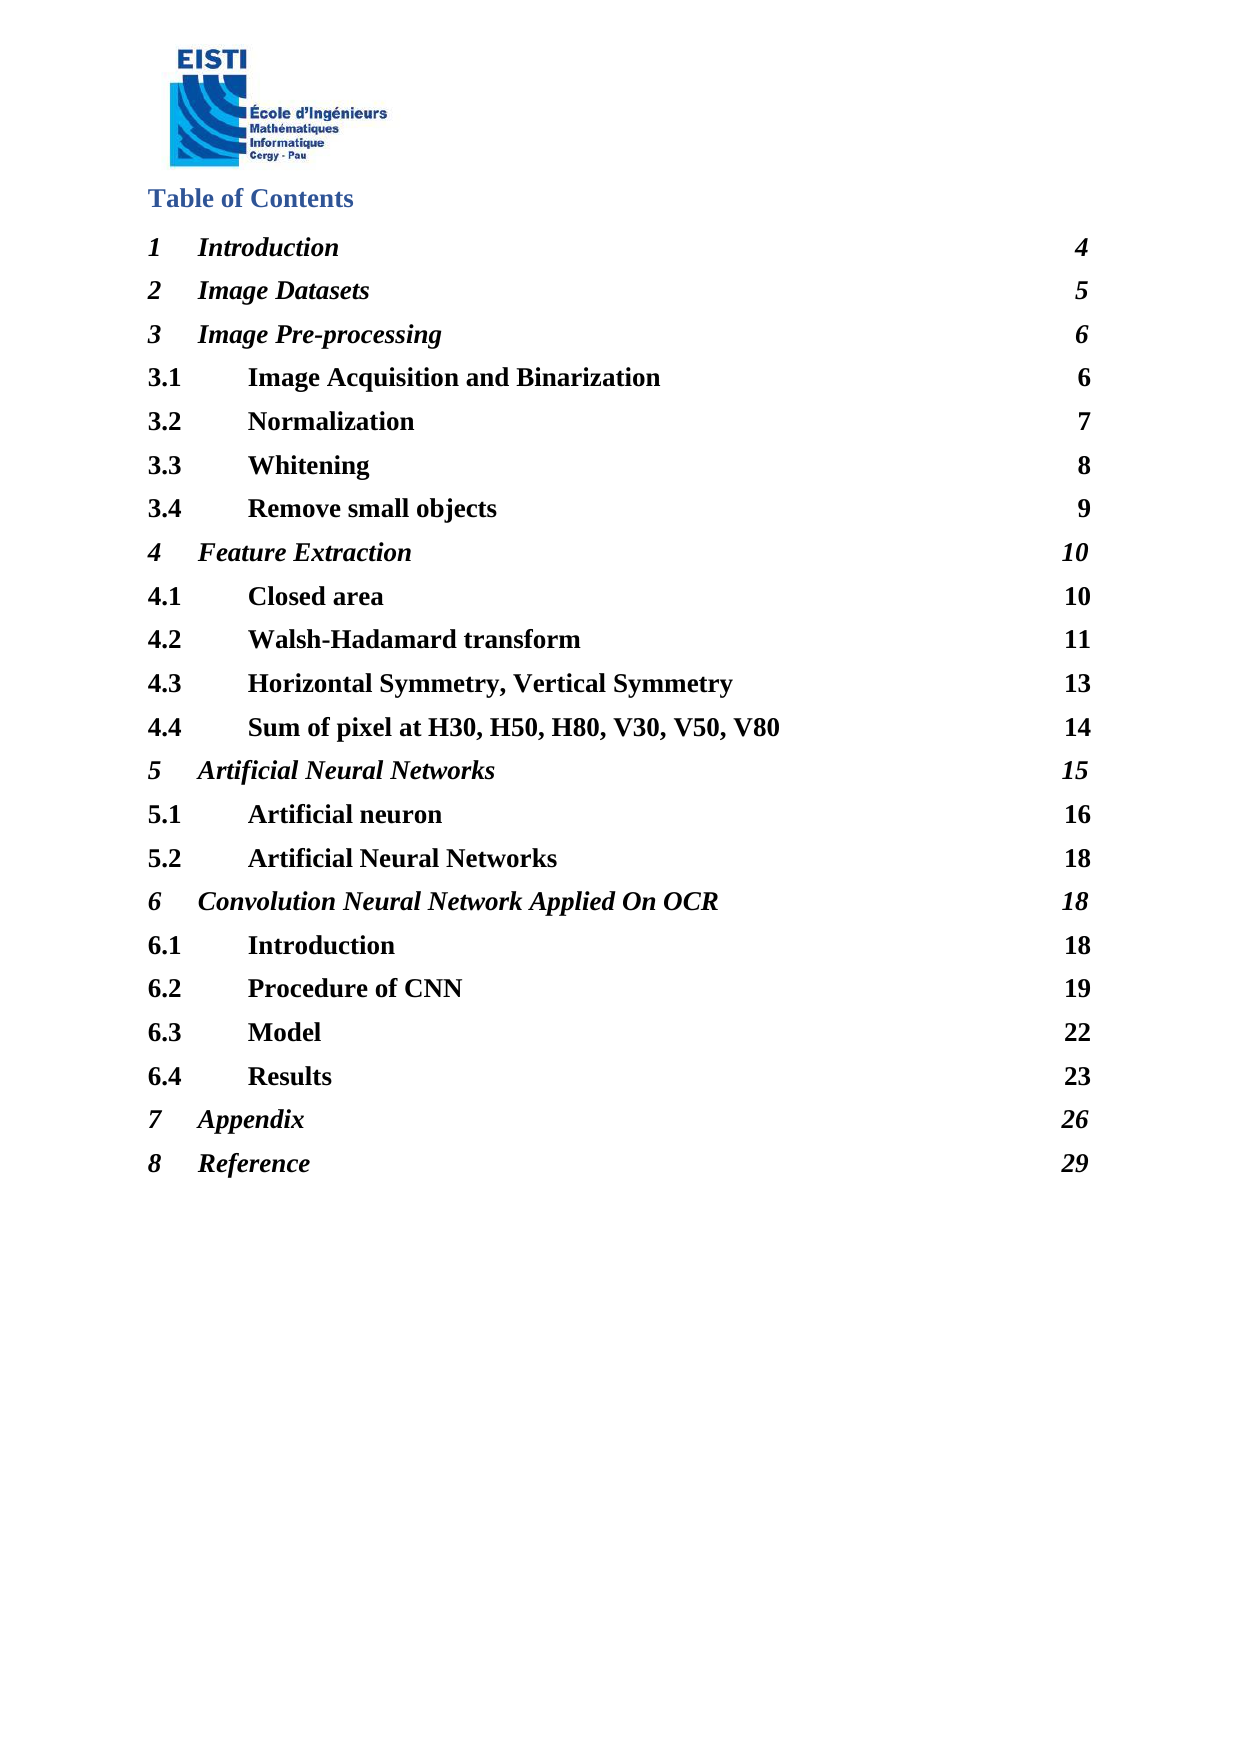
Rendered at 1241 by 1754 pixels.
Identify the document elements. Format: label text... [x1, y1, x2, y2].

text Table of Contents [148, 182, 1093, 213]
picture [147, 30, 410, 183]
